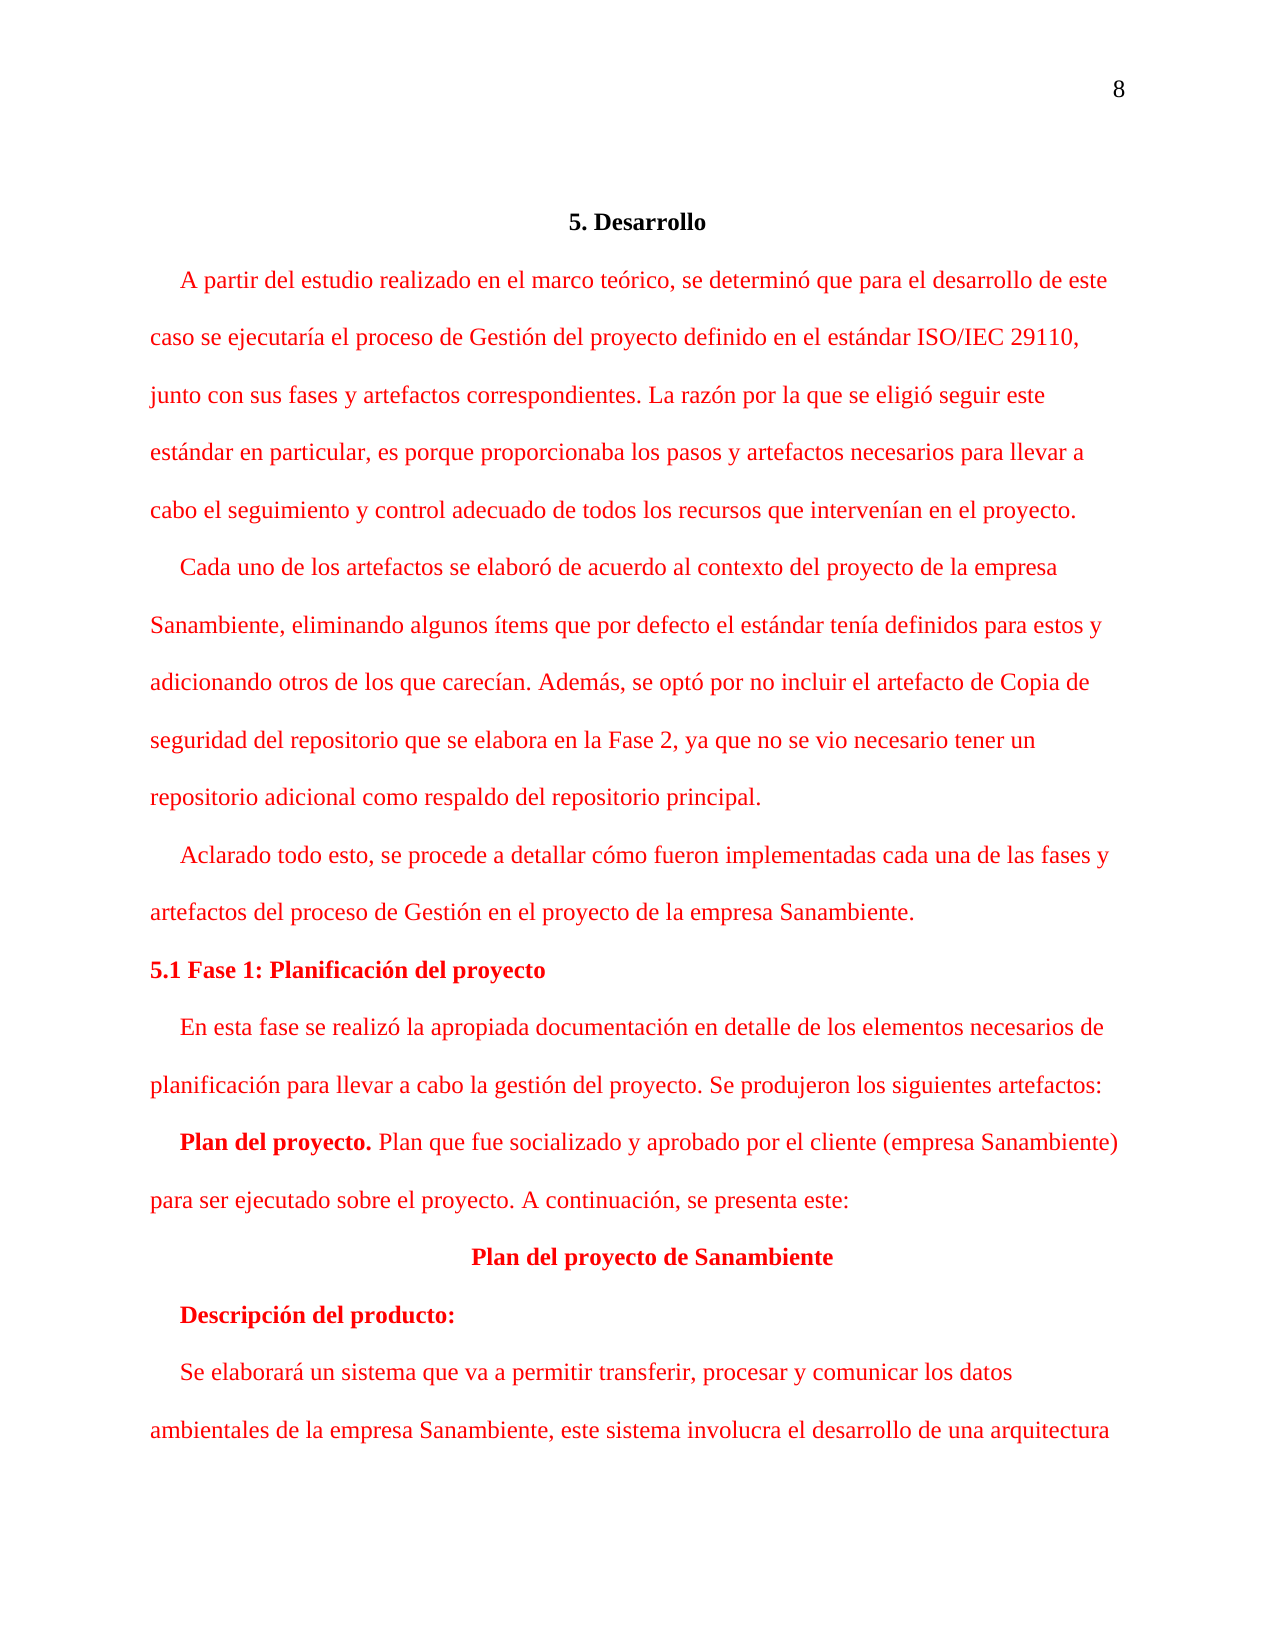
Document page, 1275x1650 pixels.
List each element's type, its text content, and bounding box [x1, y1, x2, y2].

text Plan del proyecto. Plan que fue socializado y aprobado por el cliente (empresa Sanambiente) para ser ejecutado sobre el proyecto. A continuación, se presenta este: [150, 1127, 1125, 1214]
text En esta fase se realizó la apropiada documentación en detalle de los elementos necesarios de planificación para llevar a cabo la gestión del proyecto. Se produjeron los siguientes artefactos: [150, 1012, 1125, 1099]
text Cada uno de los artefactos se elaboró de acuerdo al contexto del proyecto de la empresa Sanambiente, eliminando algunos ítems que por defecto el estándar tenía definidos para estos y adicionando otros de los que carecían. Además, se optó por no incluir el artefacto de Copia de seguridad del repositorio que se elabora en la Fase 2, ya que no se vio necesario tener un repositorio adicional como respaldo del repositorio principal. [150, 552, 1125, 811]
subtitle Fase 1: Planificación del proyecto [150, 955, 1125, 984]
text Descripción del producto: [150, 1300, 1125, 1329]
text Aclarado todo esto, se procede a detallar cómo fueron implementadas cada una de las fases y artefactos del proceso de Gestión en el proyecto de la empresa Sanambiente. [150, 840, 1125, 926]
text Plan del proyecto de Sanambiente [150, 1242, 1125, 1271]
subtitle Desarrollo [150, 207, 1125, 236]
text A partir del estudio realizado en el marco teórico, se determinó que para el desarrollo de este caso se ejecutaría el proceso de Gestión del proyecto definido en el estándar ISO/IEC 29110, junto con sus fases y artefactos correspondientes. La razón por la que se eligió seguir este estándar en particular, es porque proporcionaba los pasos y artefactos necesarios para llevar a cabo el seguimiento y control adecuado de todos los recursos que intervenían en el proyecto. [150, 265, 1125, 524]
